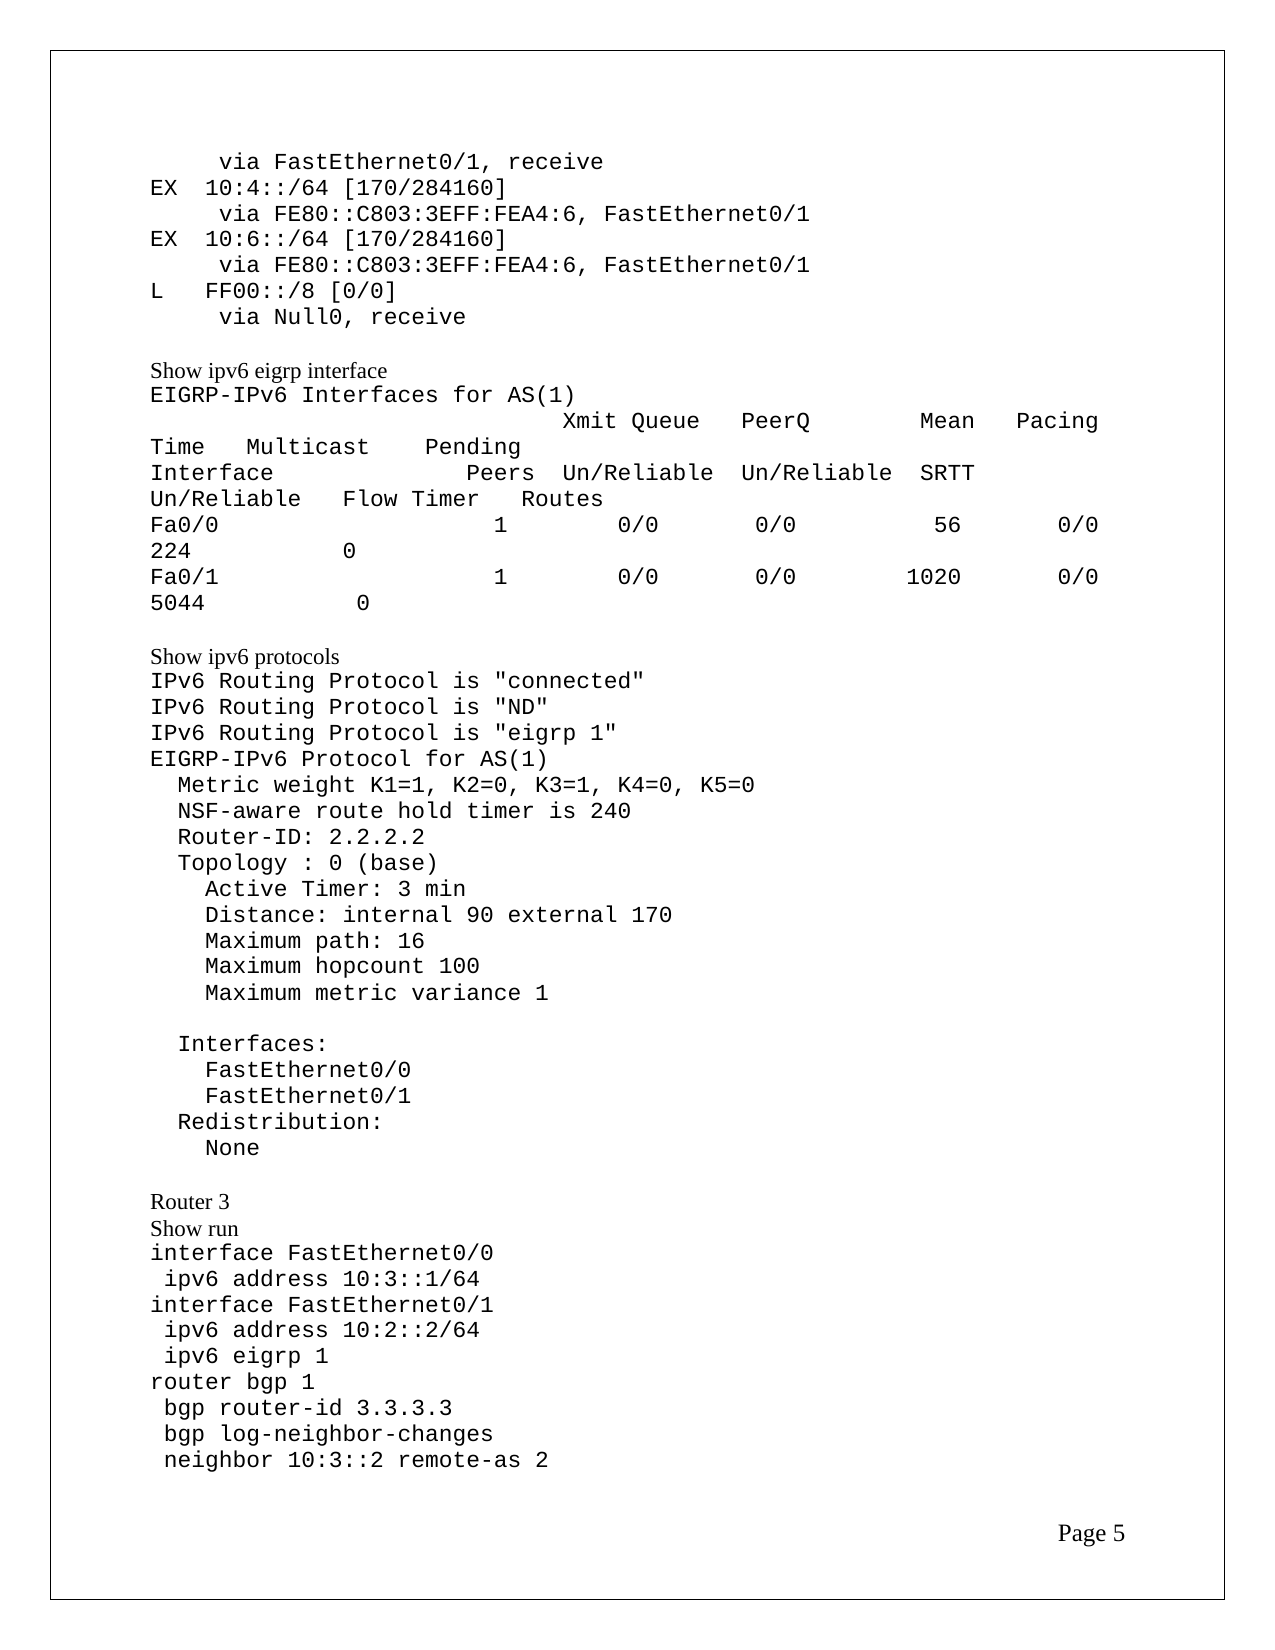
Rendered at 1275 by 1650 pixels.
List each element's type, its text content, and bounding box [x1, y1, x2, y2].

text Active Timer: 3 min [150, 877, 1125, 903]
text bgp router-id 3.3.3.3 [150, 1397, 1125, 1423]
text NSF-aware route hold timer is 240 [150, 799, 1125, 825]
text ipv6 eigrp 1 [150, 1345, 1125, 1371]
text IPv6 Routing Protocol is "ND" [150, 696, 1125, 721]
text IPv6 Routing Protocol is "connected" [150, 669, 1125, 696]
text via FastEthernet0/1, receive [150, 150, 1125, 176]
text Topology : 0 (base) [150, 851, 1125, 877]
text Fa0/1 1 0/0 0/0 1020 0/0 5044 0 [150, 565, 1125, 617]
text Show ipv6 protocols [150, 643, 1125, 669]
text Maximum hopcount 100 [150, 955, 1125, 981]
text Interfaces: [150, 1033, 1125, 1059]
text Xmit Queue PeerQ Mean Pacing Time Multicast Pending [150, 410, 1125, 462]
text EIGRP-IPv6 Interfaces for AS(1) [150, 384, 1125, 410]
text EX 10:4::/64 [170/284160] [150, 176, 1125, 202]
text via Null0, receive [150, 306, 1125, 332]
text Maximum metric variance 1 [150, 981, 1125, 1007]
text Interface Peers Un/Reliable Un/Reliable SRTT Un/Reliable Flow Timer Routes [150, 462, 1125, 513]
text Fa0/0 1 0/0 0/0 56 0/0 224 0 [150, 513, 1125, 565]
text FastEthernet0/1 [150, 1084, 1125, 1111]
text Router 3 [150, 1188, 1125, 1215]
text Show ipv6 eigrp interface [150, 357, 1125, 384]
text via FE80::C803:3EFF:FEA4:6, FastEthernet0/1 [150, 202, 1125, 228]
text interface FastEthernet0/0 [150, 1241, 1125, 1267]
text IPv6 Routing Protocol is "eigrp 1" [150, 721, 1125, 747]
text Router-ID: 2.2.2.2 [150, 825, 1125, 851]
text EX 10:6::/64 [170/284160] [150, 228, 1125, 254]
text EIGRP-IPv6 Protocol for AS(1) [150, 747, 1125, 773]
text Show run [150, 1215, 1125, 1241]
text router bgp 1 [150, 1371, 1125, 1397]
text interface FastEthernet0/1 [150, 1293, 1125, 1319]
text ipv6 address 10:2::2/64 [150, 1319, 1125, 1345]
text ipv6 address 10:3::1/64 [150, 1267, 1125, 1293]
text bgp log-neighbor-changes [150, 1423, 1125, 1448]
text None [150, 1136, 1125, 1162]
text L FF00::/8 [0/0] [150, 280, 1125, 306]
text neighbor 10:3::2 remote-as 2 [150, 1448, 1125, 1474]
text Redistribution: [150, 1111, 1125, 1136]
text Maximum path: 16 [150, 929, 1125, 955]
text via FE80::C803:3EFF:FEA4:6, FastEthernet0/1 [150, 254, 1125, 280]
text Distance: internal 90 external 170 [150, 903, 1125, 929]
text Metric weight K1=1, K2=0, K3=1, K4=0, K5=0 [150, 773, 1125, 799]
text FastEthernet0/0 [150, 1059, 1125, 1084]
